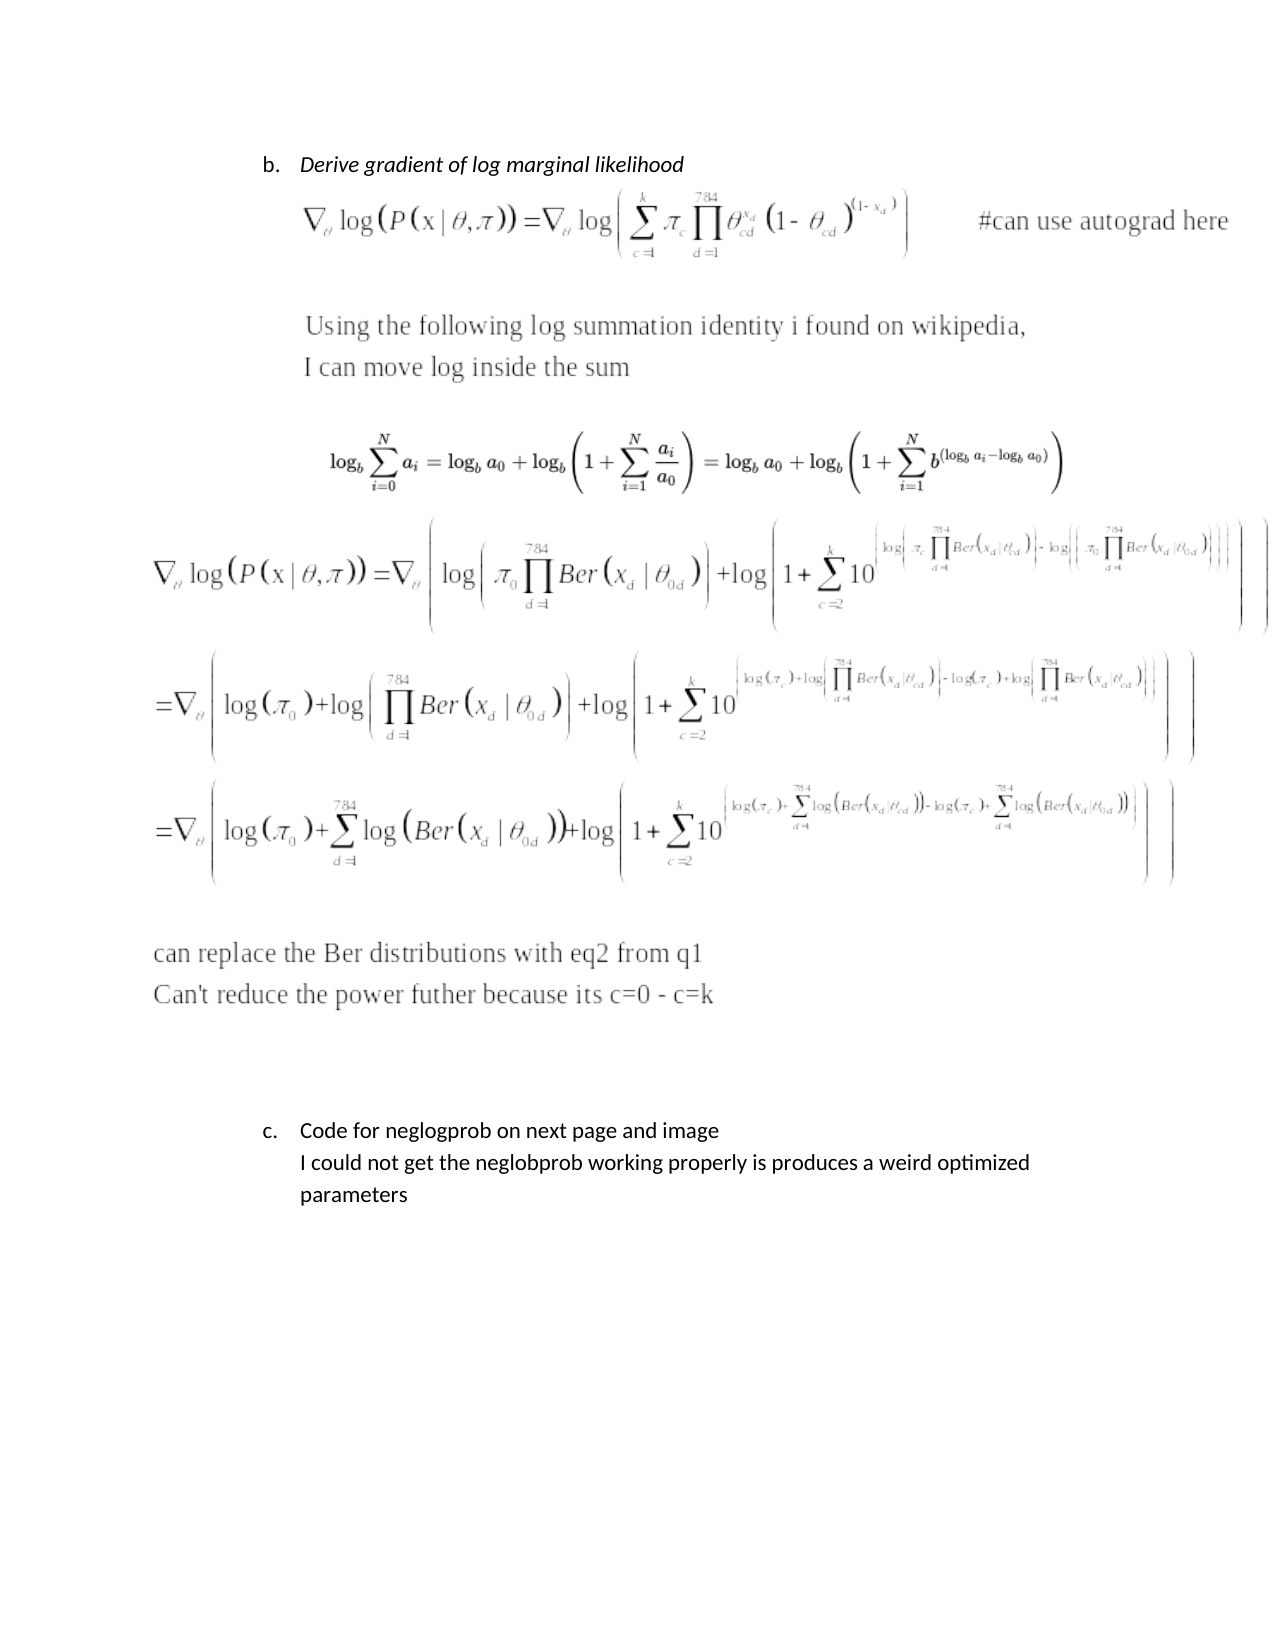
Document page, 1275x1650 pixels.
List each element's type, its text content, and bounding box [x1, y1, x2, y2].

list Derive gradient of log marginal likelihood [262, 150, 1125, 178]
picture [300, 426, 1108, 508]
list Code for neglogprob on next page and image [262, 1116, 1125, 1144]
list I could not get the neglobprob working properly is produces a weird optimized parameters [300, 1148, 1125, 1208]
